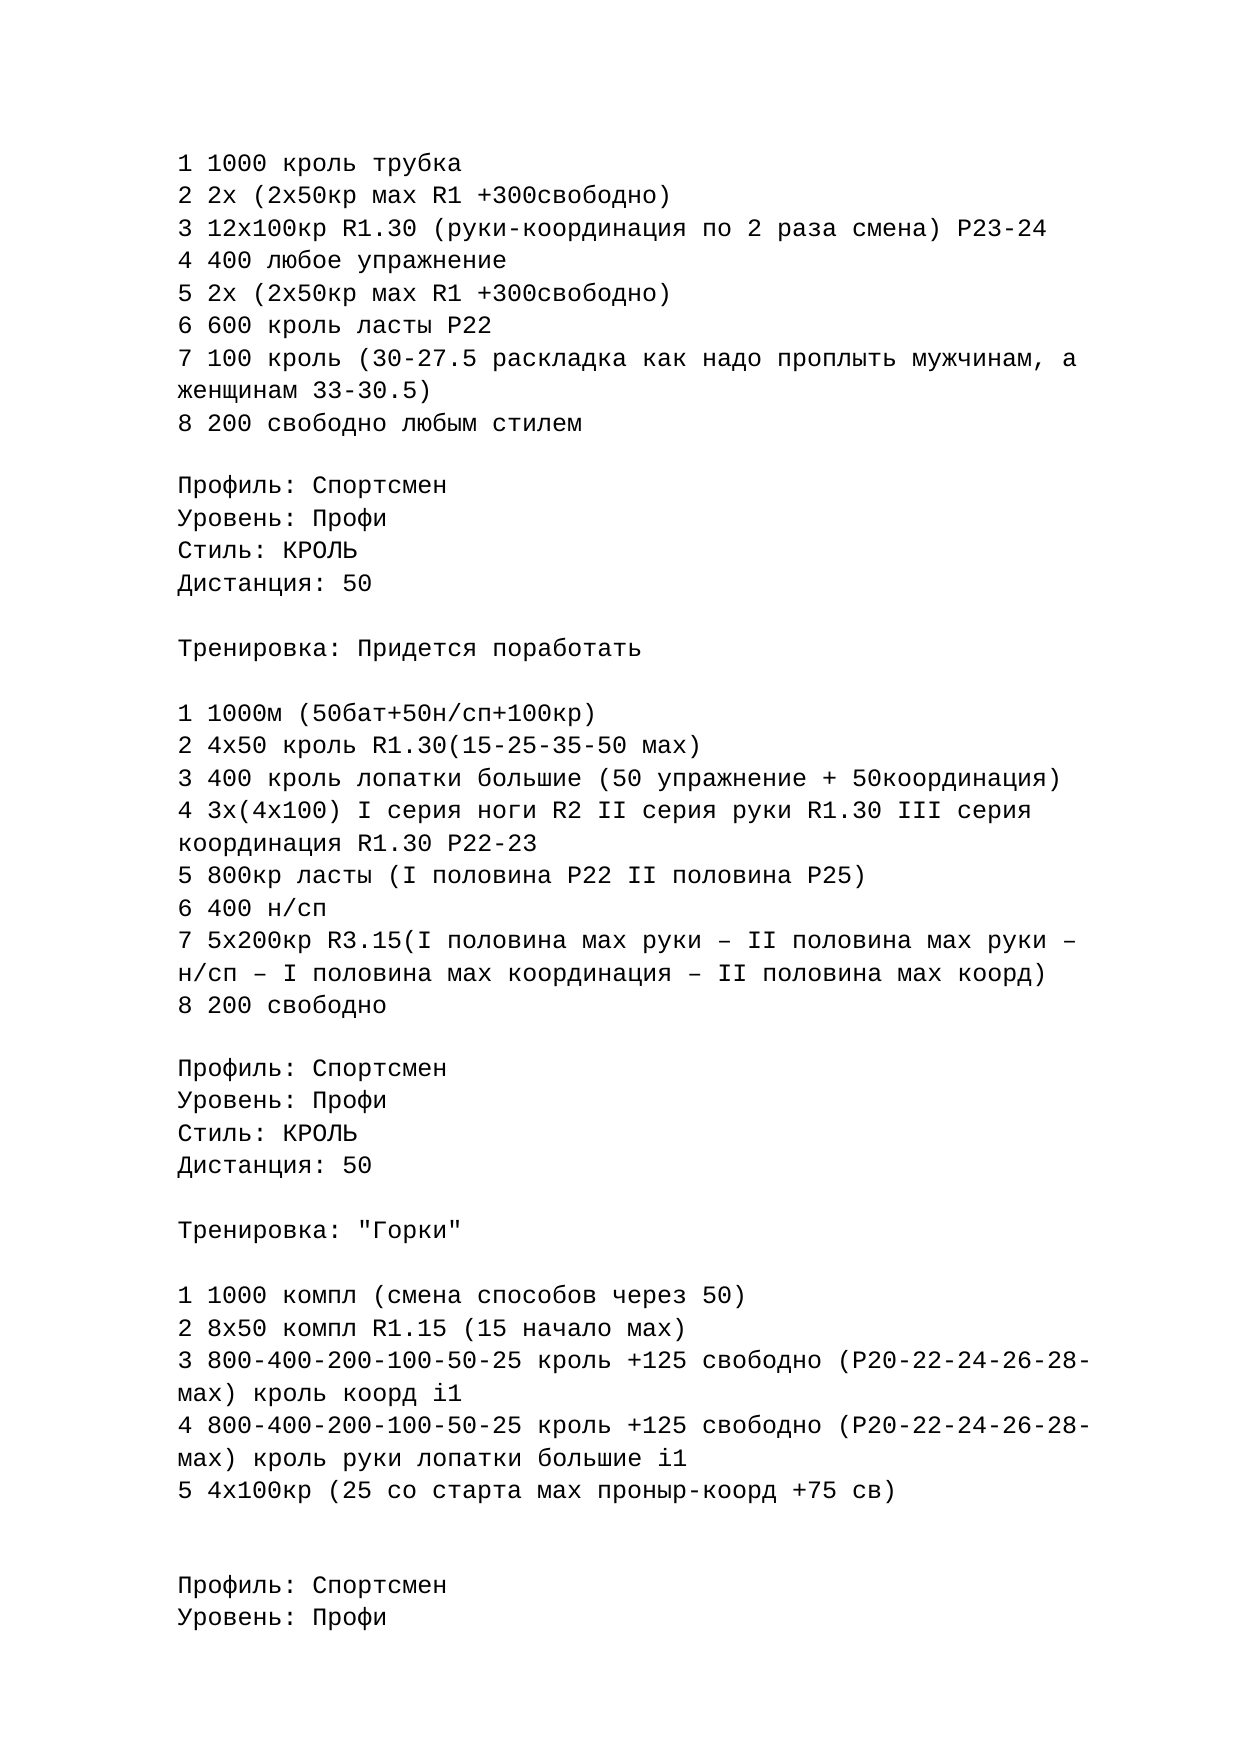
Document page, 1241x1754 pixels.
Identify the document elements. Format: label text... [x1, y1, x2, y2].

text 5 2х (2х50кр мах R1 +300свободно) [177, 281, 1152, 309]
text 5 4х100кр (25 со старта мах проныр-коорд +75 св) [177, 1478, 1152, 1506]
text 7 100 кроль (30-27.5 раскладка как надо проплыть мужчинам, а женщинам 33-30.5) [177, 346, 1152, 406]
text 3 12х100кр R1.30 (руки-координация по 2 раза смена) P23-24 [177, 216, 1152, 244]
text 1 1000 кроль трубка [177, 151, 1152, 179]
text 2 4х50 кроль R1.30(15-25-35-50 мах) [177, 733, 1152, 761]
text Профиль: Спортсмен [177, 473, 1152, 501]
text Уровень: Профи [177, 1605, 1152, 1633]
text Профиль: Спортсмен [177, 1572, 1152, 1601]
text 3 400 кроль лопатки большие (50 упражнение + 50координация) [177, 765, 1152, 794]
text мах) кроль коорд i1 [177, 1380, 1152, 1408]
text Профиль: Спортсмен [177, 1055, 1152, 1083]
text 1 1000 компл (смена способов через 50) [177, 1283, 1152, 1311]
text 4 800-400-200-100-50-25 кроль +125 свободно (P20-22-24-26-28-мах) кроль руки лопатки большие i1 [177, 1413, 1152, 1473]
text Уровень: Профи [177, 1088, 1152, 1116]
text 2 2х (2х50кр мах R1 +300свободно) [177, 183, 1152, 211]
text 5 800кр ласты (I половина P22 II половина P25) [177, 863, 1152, 891]
text Дистанция: 50 [177, 570, 1152, 599]
text 4 3х(4х100) I серия ноги R2 II серия руки R1.30 III серия координация R1.30 P22-23 [177, 798, 1152, 859]
text 4 400 любое упражнение [177, 248, 1152, 276]
text 7 5х200кр R3.15(I половина мах руки – II половина мах руки – н/сп – I половина мах координация – II половина мах коорд) [177, 928, 1152, 989]
text 2 8х50 компл R1.15 (15 начало мах) [177, 1315, 1152, 1343]
text 8 200 свободно любым стилем [177, 411, 1152, 439]
text 1 1000м (50бат+50н/сп+100кр) [177, 700, 1152, 729]
text Тренировка: "Горки" [177, 1218, 1152, 1246]
text 3 800-400-200-100-50-25 кроль +125 свободно (P20-22-24-26-28- [177, 1348, 1152, 1376]
text Стиль: КРОЛЬ [177, 1120, 1152, 1148]
text Стиль: КРОЛЬ [177, 538, 1152, 566]
text Тренировка: Придется поработать [177, 635, 1152, 664]
text Уровень: Профи [177, 505, 1152, 534]
text 6 600 кроль ласты P22 [177, 313, 1152, 341]
text Дистанция: 50 [177, 1153, 1152, 1181]
text 8 200 свободно [177, 993, 1152, 1021]
text 6 400 н/сп [177, 895, 1152, 924]
